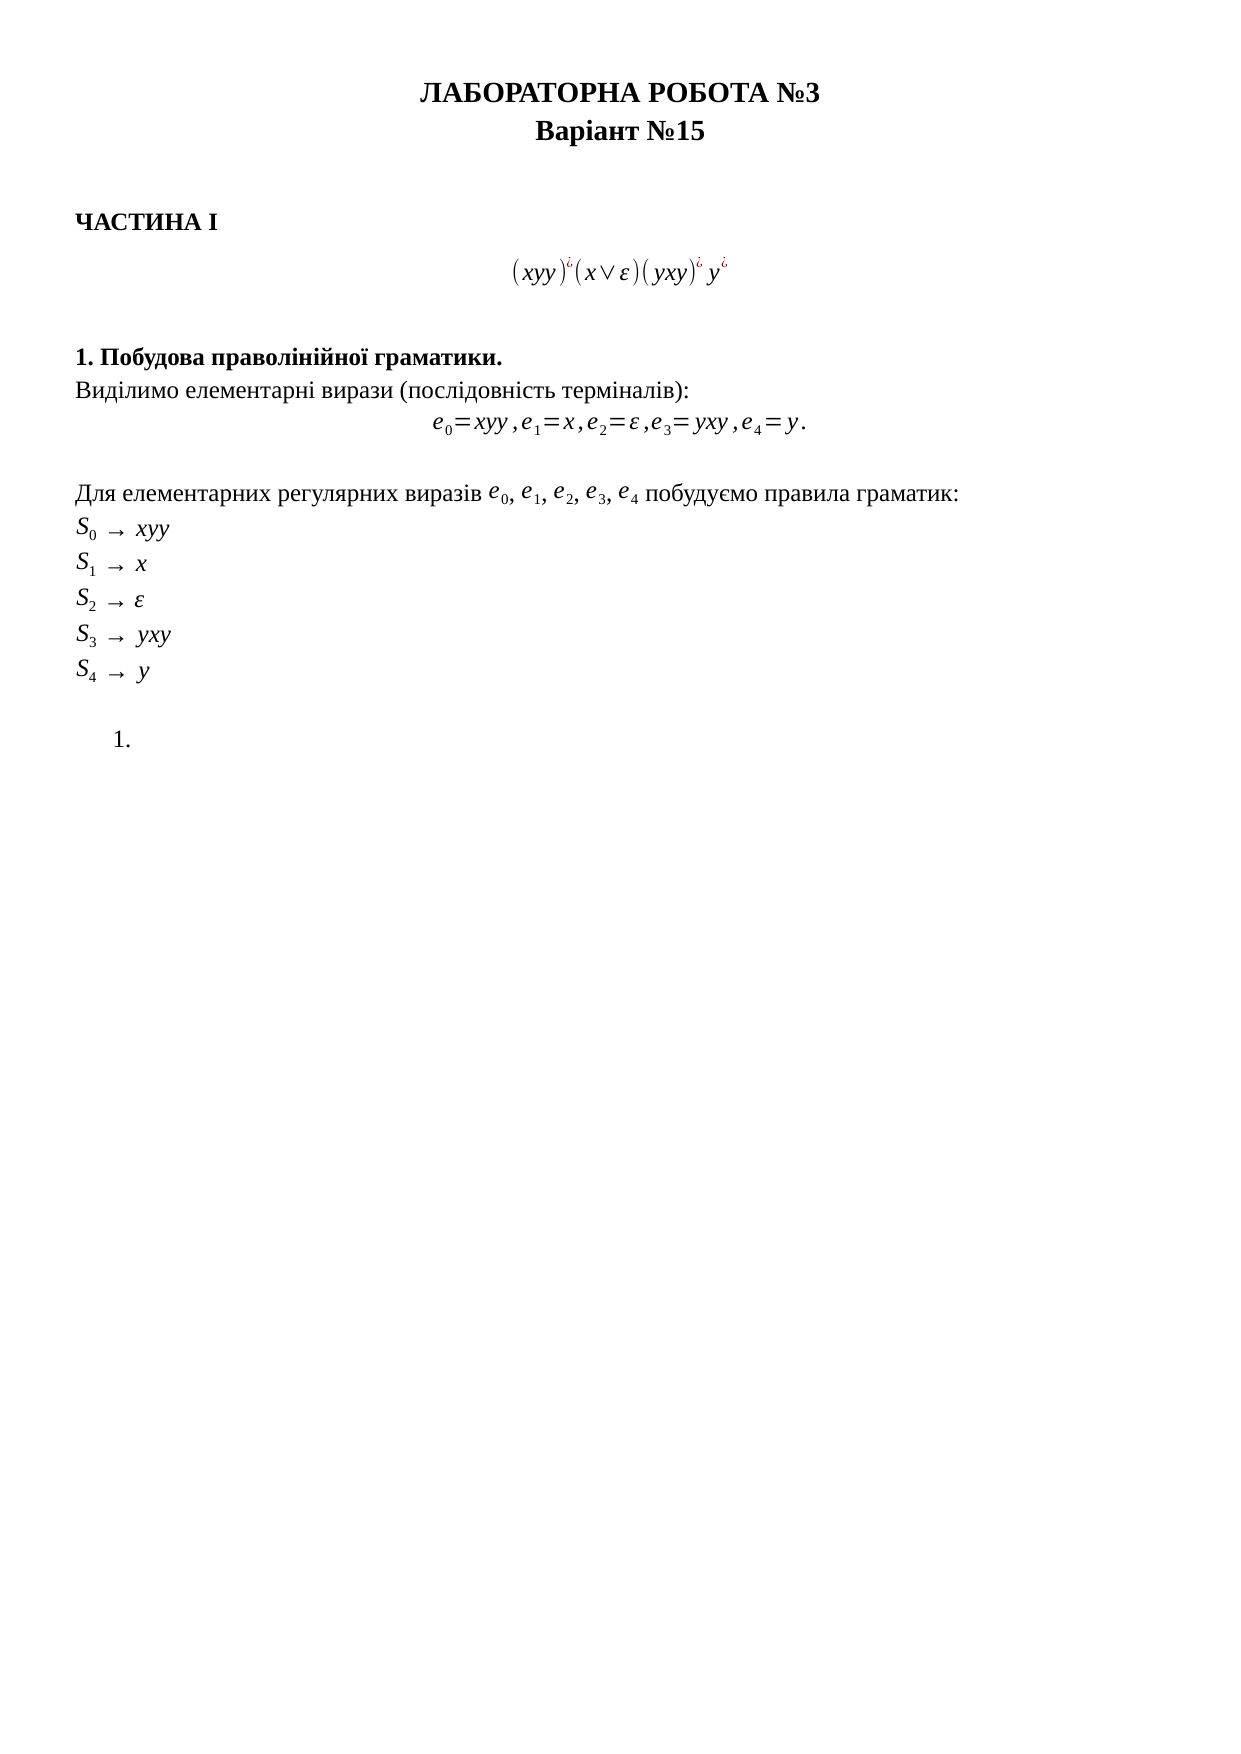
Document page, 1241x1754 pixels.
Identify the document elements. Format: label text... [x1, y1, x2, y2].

text 1. Побудова праволінійної граматики. [75, 342, 1165, 371]
text ЧАСТИНА І [75, 207, 1165, 236]
text Варіант №15 [75, 113, 1165, 147]
text ЛАБОРАТОРНА РОБОТА №3 [75, 75, 1165, 108]
text Для елементарних регулярних виразів , , , , побудуємо правила граматик: [75, 477, 1165, 508]
text → [75, 583, 1165, 615]
text → [75, 512, 1165, 544]
text → [75, 548, 1165, 579]
text → [75, 655, 1165, 686]
text Виділимо елементарні вирази (послідовність терміналів): [75, 375, 1165, 403]
text → [75, 619, 1165, 651]
